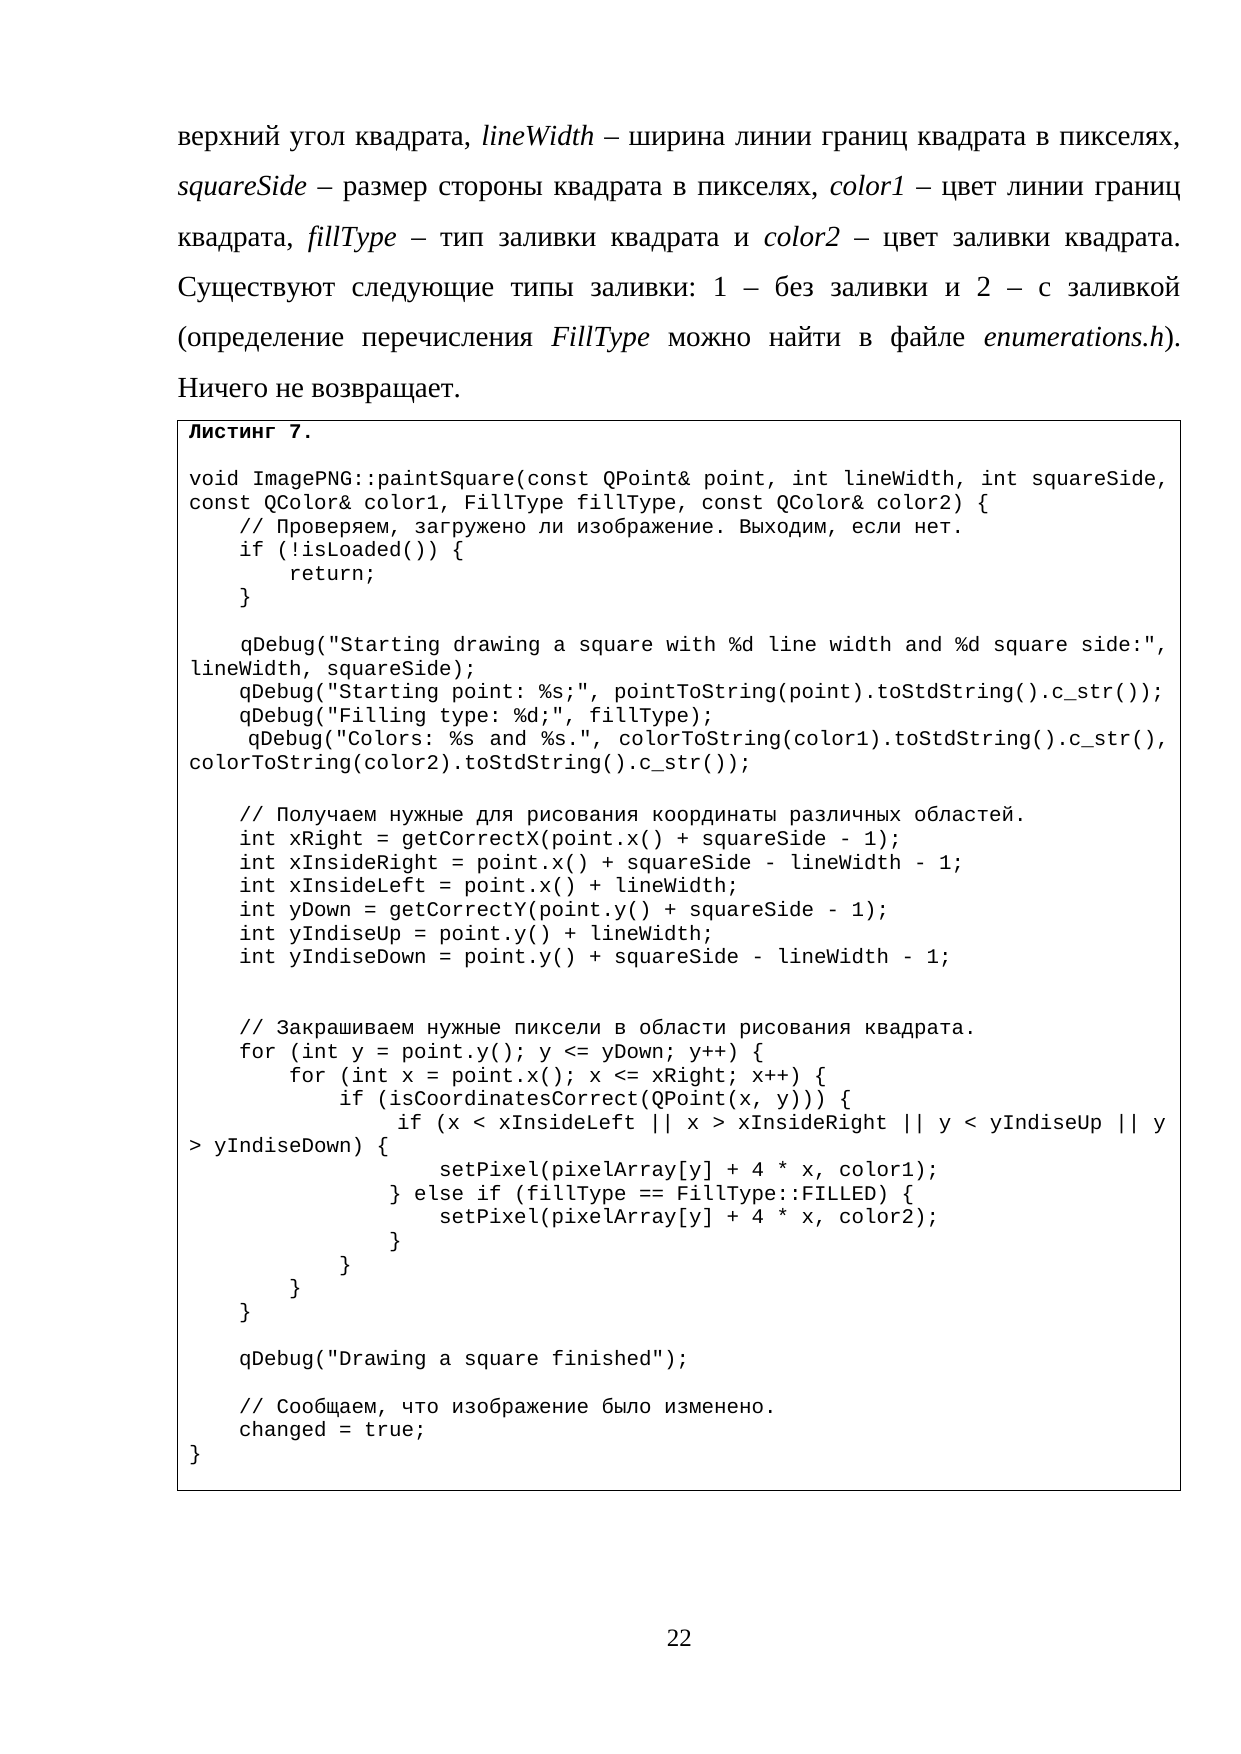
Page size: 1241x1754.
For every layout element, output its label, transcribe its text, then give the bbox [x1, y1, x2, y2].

table_header Листинг 7. void ImagePNG::paintSquare(const QPoint& point, int lineWidth, int squareSide, const QColor& color1, FillType fillType, const QColor& color2) { // Проверяем, загружено ли изображение. Выходим, если нет. if (!isLoaded()) { return; } qDebug("Starting drawing a square with %d line width and %d square side:", lineWidth, squareSide); qDebug("Starting point: %s;", pointToString(point).toStdString().c_str()); qDebug("Filling type: %d;", fillType); qDebug("Colors: %s and %s.", colorToString(color1).toStdString().c_str(), colorToString(color2).toStdString().c_str()); // Получаем нужные для рисования координаты различных областей. int xRight = getCorrectX(point.x() + squareSide - 1); int xInsideRight = point.x() + squareSide - lineWidth - 1; int xInsideLeft = point.x() + lineWidth; int yDown = getCorrectY(point.y() + squareSide - 1); int yIndiseUp = point.y() + lineWidth; int yIndiseDown = point.y() + squareSide - lineWidth - 1; // Закрашиваем нужные пиксели в области рисования квадрата. for (int y = point.y(); y <= yDown; y++) { for (int x = point.x(); x <= xRight; x++) { if (isCoordinatesCorrect(QPoint(x, y))) { if (x < xInsideLeft || x > xInsideRight || y < yIndiseUp || y > yIndiseDown) { setPixel(pixelArray[y] + 4 * x, color1); } else if (fillType == FillType::FILLED) { setPixel(pixelArray[y] + 4 * x, color2); } } } } qDebug("Drawing a square finished"); // Сообщаем, что изображение было изменено. changed = true; } [178, 421, 1180, 1490]
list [177, 118, 1181, 403]
